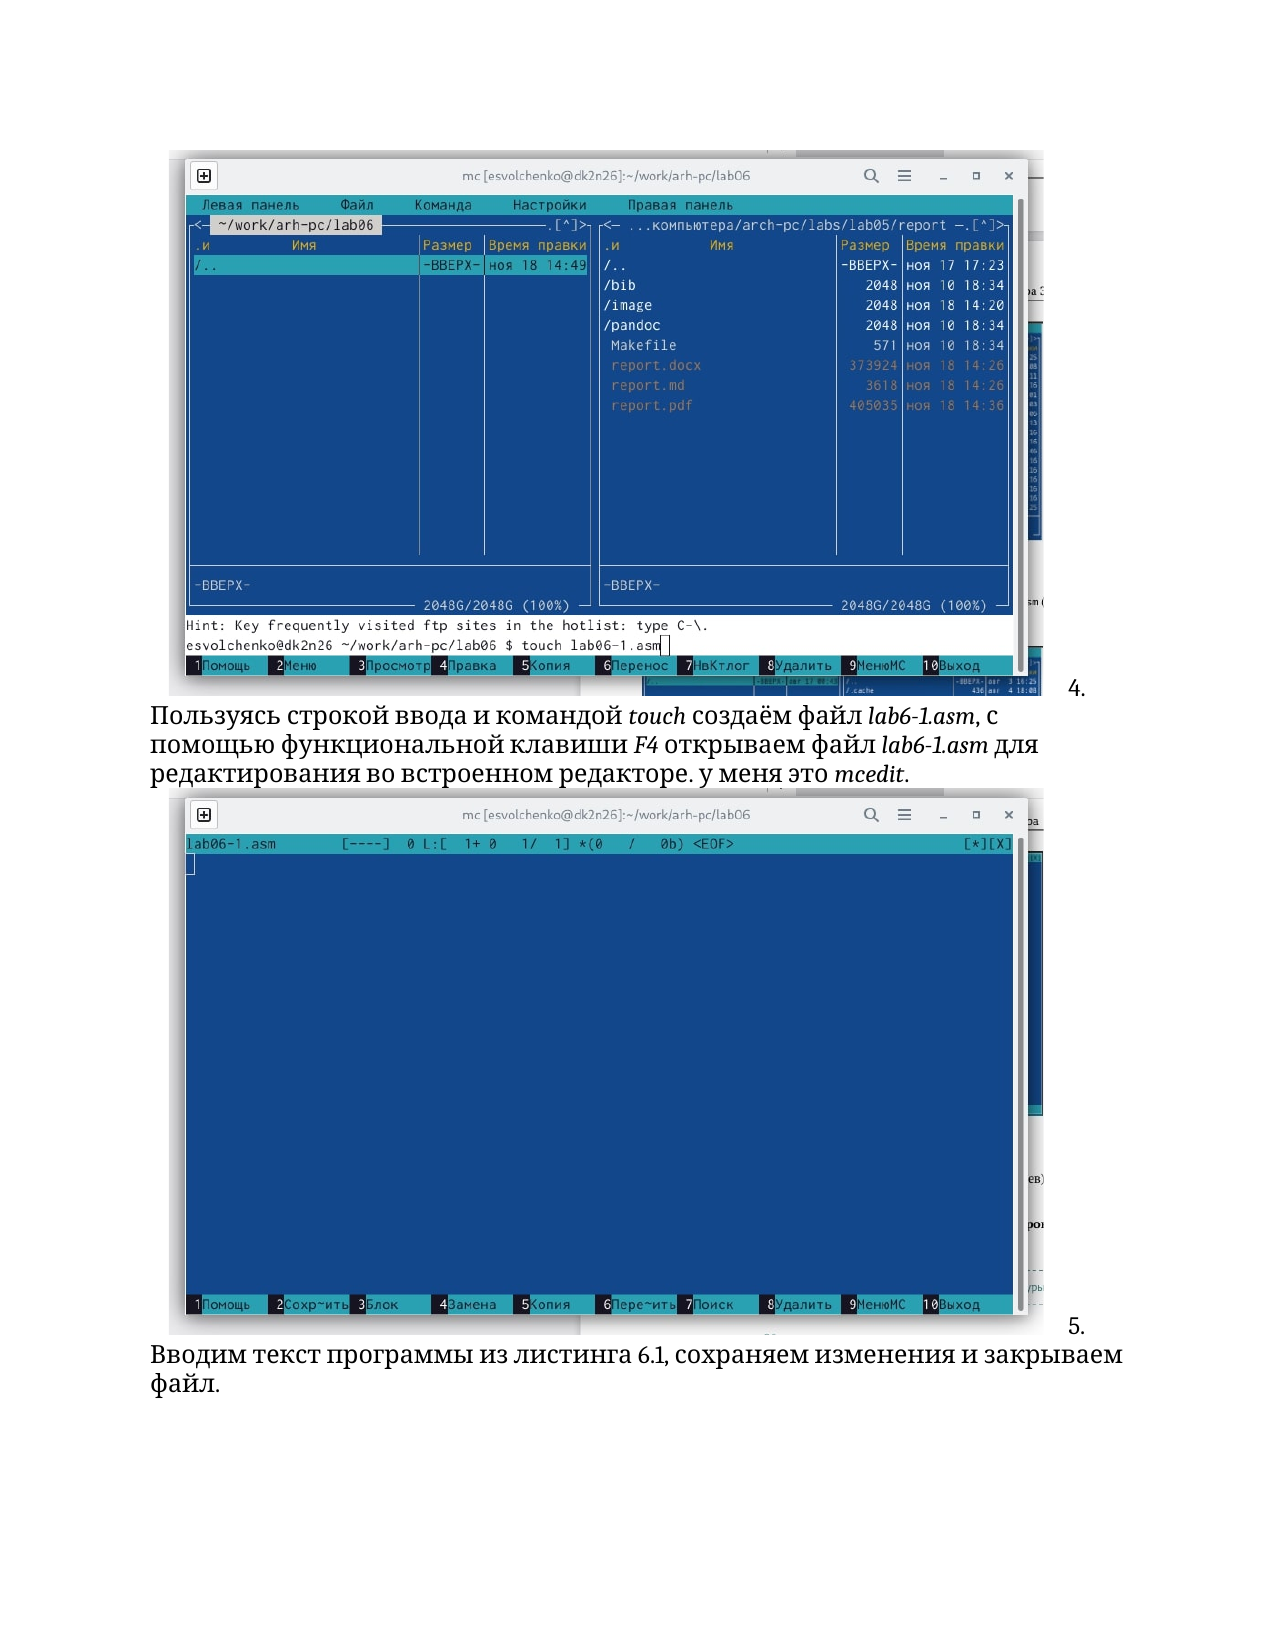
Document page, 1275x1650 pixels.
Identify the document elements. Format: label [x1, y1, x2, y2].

text [150, 150, 1125, 1398]
picture [168, 150, 1044, 696]
picture [168, 788, 1044, 1335]
